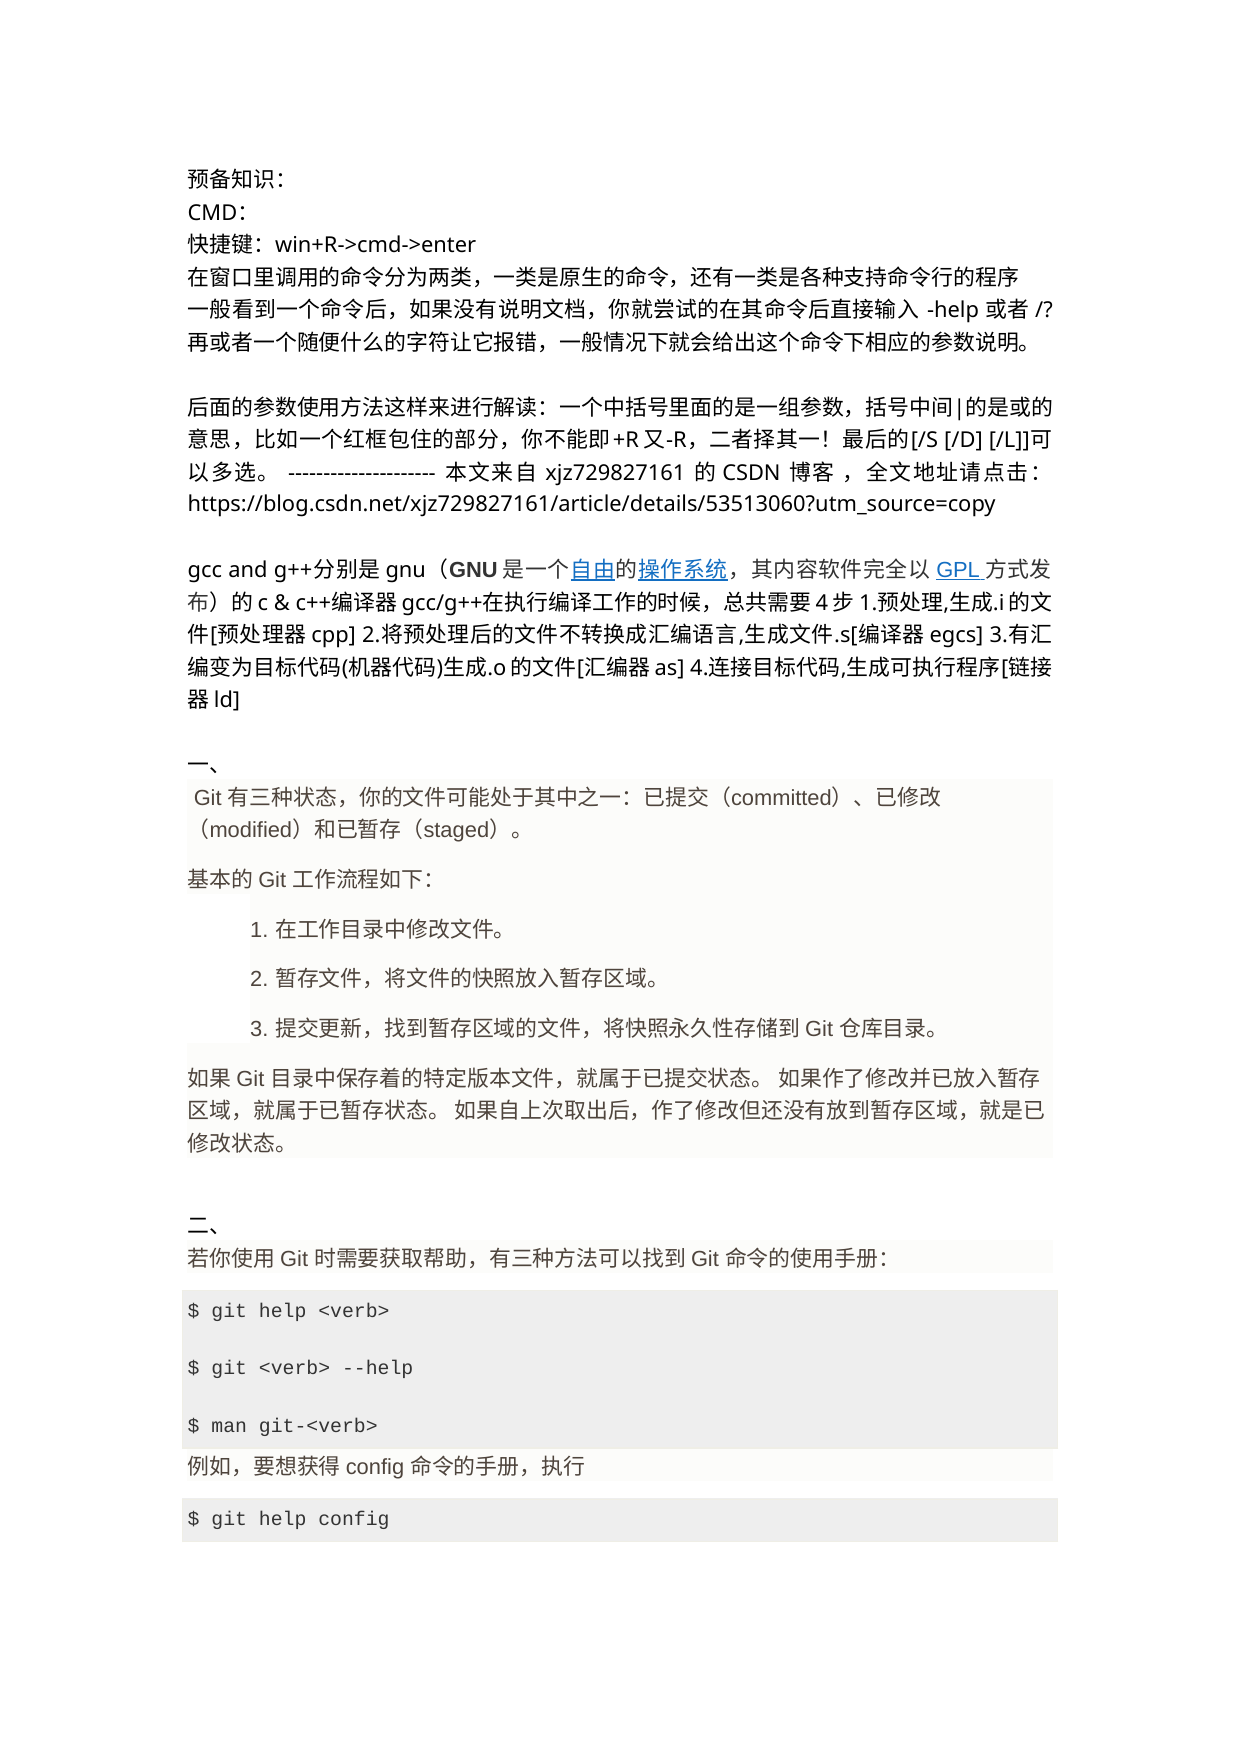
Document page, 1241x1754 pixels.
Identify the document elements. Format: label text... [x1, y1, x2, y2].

list 在工作目录中修改文件。 [250, 911, 1053, 944]
text Git 有三种状态，你的文件可能处于其中之一：已提交（committed）、已修改（modified）和已暂存（staged）。 [187, 779, 1053, 844]
text 在窗口里调用的命令分为两类，一类是原生的命令，还有一类是各种支持命令行的程序 [187, 259, 1053, 292]
text 若你使用 Git 时需要获取帮助，有三种方法可以找到 Git 命令的使用手册： [187, 1240, 1053, 1273]
text 一、 [187, 747, 1053, 779]
text 一般看到一个命令后，如果没有说明文档，你就尝试的在其命令后直接输入 -help 或者 /? 再或者一个随便什么的字符让它报错，一般情况下就会给出这个命令下相应的参数说明。 [187, 292, 1053, 357]
text CMD： [187, 194, 1053, 227]
list 提交更新，找到暂存区域的文件，将快照永久性存储到 Git 仓库目录。 [250, 1011, 1053, 1043]
text $ git help <verb> [183, 1291, 1057, 1328]
text 后面的参数使用方法这样来进行解读：一个中括号里面的是一组参数，括号中间|的是或的意思，比如一个红框包住的部分，你不能即+R又-R，二者择其一！最后的[/S [/D] [/L]]可以多选。 --------------------- 本文来自 xjz729827161 的CSDN 博客 ，全文地址请点击：https://blog.csdn.net/xjz729827161/article/details/53513060?utm_source=copy [187, 389, 1053, 519]
text $ git help config [183, 1500, 1057, 1541]
text gcc and g++分别是gnu（GNU是一个自由的操作系统，其内容软件完全以GPL方式发布）的c & c++编译器 gcc/g++在执行编译工作的时候，总共需要4步 1.预处理,生成.i的文件[预处理器cpp] 2.将预处理后的文件不转换成汇编语言,生成文件.s[编译器egcs] 3.有汇编变为目标代码(机器代码)生成.o的文件[汇编器as] 4.连接目标代码,生成可执行程序[链接器ld] [187, 552, 1053, 714]
text 二、 [187, 1208, 1053, 1240]
text $ git <verb> --help [183, 1347, 1057, 1386]
text 如果 Git 目录中保存着的特定版本文件，就属于已提交状态。 如果作了修改并已放入暂存区域，就属于已暂存状态。 如果自上次取出后，作了修改但还没有放到暂存区域，就是已修改状态。 [187, 1060, 1053, 1158]
text 快捷键：win+R->cmd->enter [187, 227, 1053, 259]
text 例如，要想获得 config 命令的手册，执行 [187, 1449, 1053, 1481]
text $ man git-<verb> [183, 1405, 1057, 1447]
text 基本的 Git 工作流程如下： [187, 862, 1053, 894]
text 预备知识： [187, 162, 1053, 194]
list 暂存文件，将文件的快照放入暂存区域。 [250, 961, 1053, 993]
